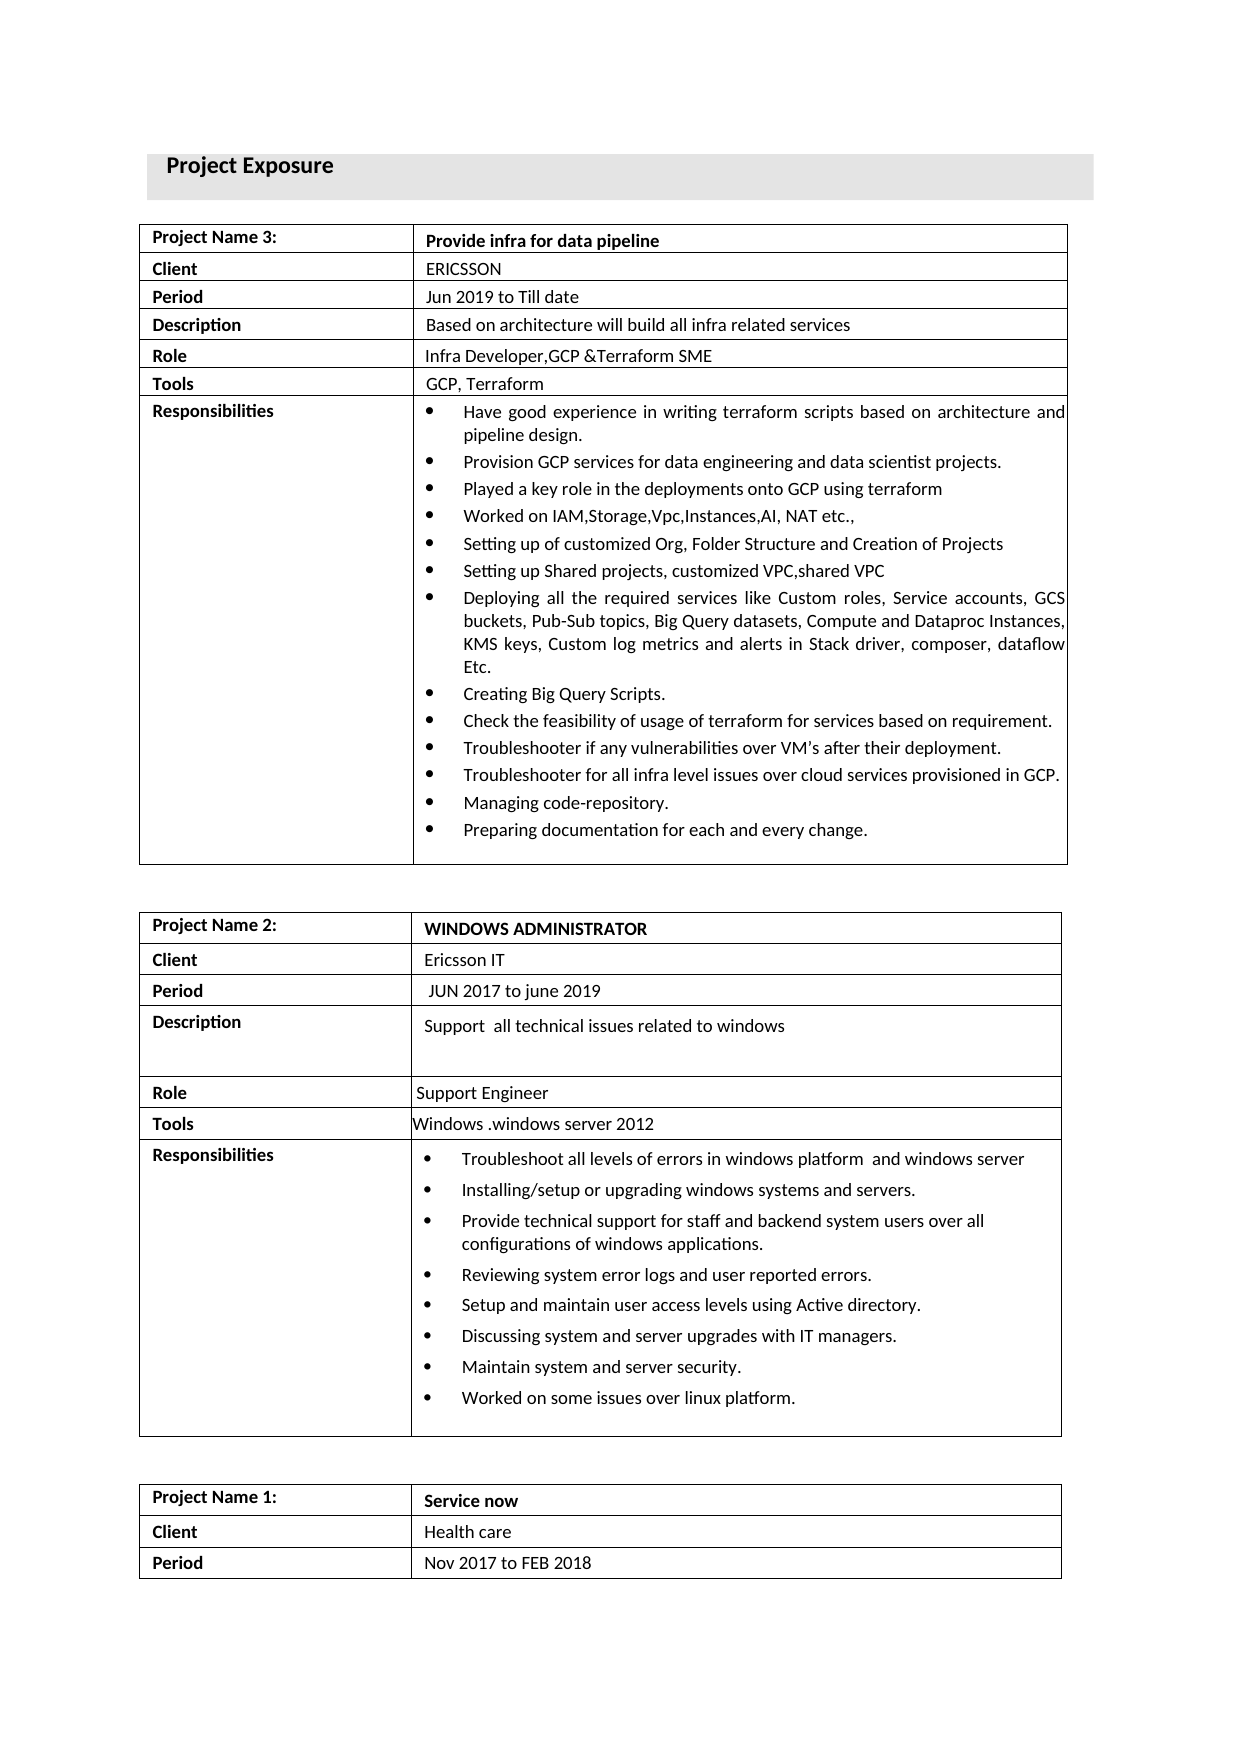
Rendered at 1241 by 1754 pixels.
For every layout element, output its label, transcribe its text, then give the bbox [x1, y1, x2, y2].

table_cell Client [140, 253, 413, 280]
table_cell Have good experience in writing terraform scripts based on architecture and pipeline design. Provision GCP services for data engineering and data scientist projects. Played a key role in the deployments onto GCP using terraform Worked on IAM,Storage,Vpc,Instances,AI, NAT etc., Setting up of customized Org, Folder Structure and Creation of Projects Setting up Shared projects, customized VPC,shared VPC Deploying all the required services like Custom roles, Service accounts, GCS buckets, Pub-Sub topics, Big Query datasets, Compute and Dataproc Instances, KMS keys, Custom log metrics and alerts in Stack driver, composer, dataflow Etc. Creating Big Query Scripts. Check the feasibility of usage of terraform for services based on requirement. Troubleshooter if any vulnerabilities over VM’s after their deployment. Troubleshooter for all infra level issues over cloud services provisioned in GCP. Managing code-repository. Preparing documentation for each and every change. [414, 396, 1067, 864]
table_cell Description [140, 309, 413, 339]
table_cell Support Engineer [412, 1077, 1061, 1107]
table_header Project Name 2: [140, 913, 411, 943]
table_cell Period [140, 281, 413, 308]
table_cell Tools [140, 1108, 411, 1138]
table_cell Jun 2019 to Till date [414, 281, 1067, 308]
table_cell Description [140, 1006, 411, 1076]
table_cell Based on architecture will build all infra related services [414, 309, 1067, 339]
table_header Service now [412, 1485, 1061, 1515]
table_cell Ericsson IT [412, 944, 1061, 974]
table_cell Role [140, 1077, 411, 1107]
table_header WINDOWS ADMINISTRATOR [412, 913, 1061, 943]
table_cell Support all technical issues related to windows [412, 1006, 1061, 1076]
table_header Project Name 1: [140, 1485, 411, 1515]
table_cell Windows .windows server 2012 [412, 1108, 1061, 1138]
table_cell JUN 2017 to june 2019 [412, 975, 1061, 1005]
table_cell Infra Developer,GCP &Terraform SME [414, 340, 1067, 367]
table_cell Client [140, 944, 411, 974]
table_cell Period [140, 1548, 411, 1578]
table_cell Troubleshoot all levels of errors in windows platform and windows server Installing/setup or upgrading windows systems and servers. Provide technical support for staff and backend system users over all configurations of windows applications. Reviewing system error logs and user reported errors. Setup and maintain user access levels using Active directory. Discussing system and server upgrades with IT managers. Maintain system and server security. Worked on some issues over linux platform. [412, 1140, 1061, 1436]
table_header Provide infra for data pipeline [414, 225, 1067, 252]
table_cell ERICSSON [414, 253, 1067, 280]
table_cell Responsibilities [140, 1140, 411, 1436]
table_cell Nov 2017 to FEB 2018 [412, 1548, 1061, 1578]
table_cell Client [140, 1516, 411, 1547]
table_cell GCP, Terraform [414, 368, 1067, 395]
table_cell Health care [412, 1516, 1061, 1547]
table_cell Period [140, 975, 411, 1005]
table_cell Role [140, 340, 413, 367]
table_cell Tools [140, 368, 413, 395]
table_cell Responsibilities [140, 396, 413, 864]
table_header Project Name 3: [140, 225, 413, 252]
